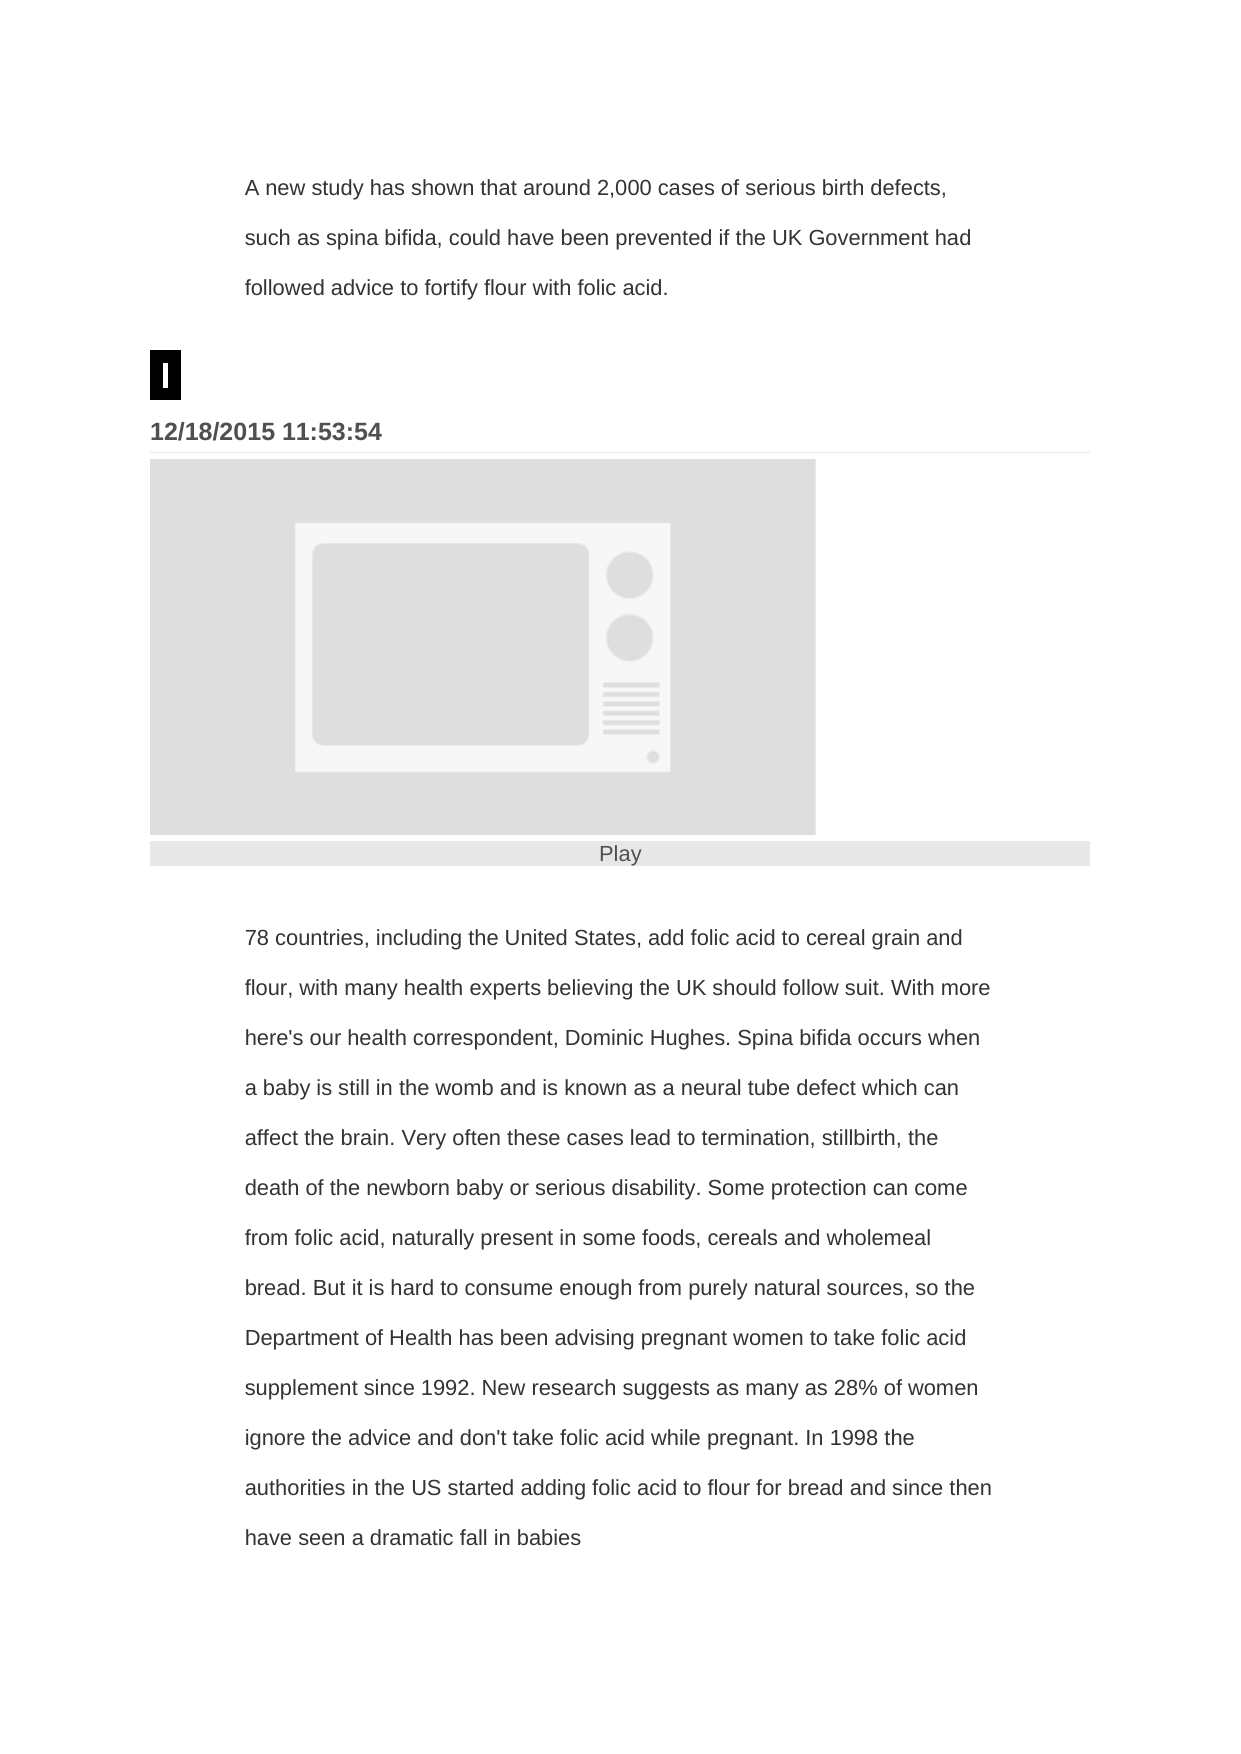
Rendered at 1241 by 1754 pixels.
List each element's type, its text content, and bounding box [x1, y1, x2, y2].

text 78 countries, including the United States, add folic acid to cereal grain and flour, with many health experts believing the UK should follow suit. With more here's our health correspondent, Dominic Hughes. Spina bifida occurs when a baby is still in the womb and is known as a neural tube defect which can affect the brain. Very often these cases lead to termination, stillbirth, the death of the newborn baby or serious disability. Some protection can come from folic acid, naturally present in some foods, cereals and wholemeal bread. But it is hard to consume enough from purely natural sources, so the Department of Health has been advising pregnant women to take folic acid supplement since 1992. New research suggests as many as 28% of women ignore the advice and don't take folic acid while pregnant. In 1998 the authorities in the US started adding folic acid to flour for bread and since then have seen a dramatic fall in babies [244, 900, 996, 1550]
text A new study has shown that around 2,000 cases of serious birth defects, such as spina bifida, could have been prevented if the UK Government had followed advice to fortify flour with folic acid. [244, 150, 996, 300]
text 12/18/2015 11:53:54 [150, 417, 1090, 452]
text Play [150, 841, 1090, 866]
picture [150, 459, 816, 835]
